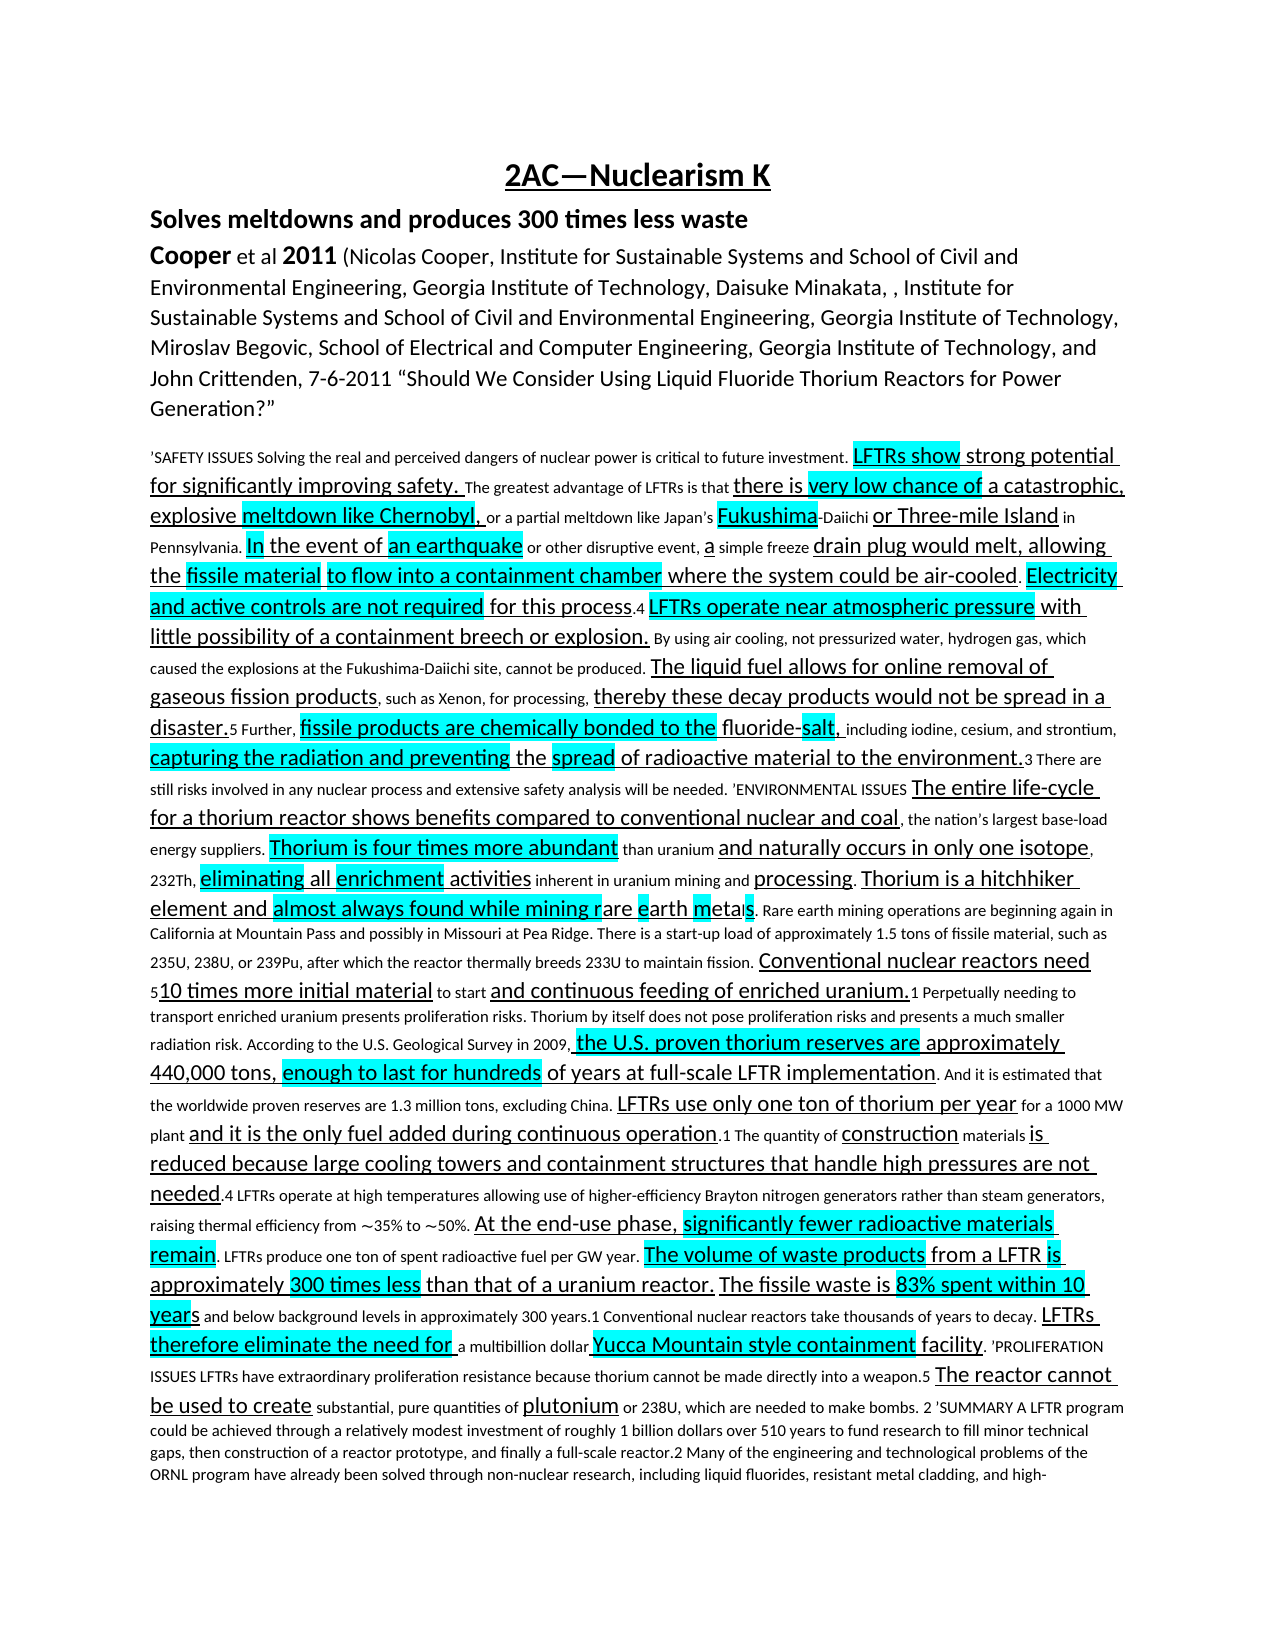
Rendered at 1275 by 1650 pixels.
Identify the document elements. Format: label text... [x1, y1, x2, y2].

subtitle Solves meltdowns and produces 300 times less waste [150, 202, 1125, 235]
subtitle 2AC—Nuclearism K [150, 154, 1125, 195]
text Cooper et al 2011 (Nicolas Cooper, Institute for Sustainable Systems and School of Civil and Environmental Engineering, Georgia Institute of Technology, Daisuke Minakata, , Institute for Sustainable Systems and School of Civil and Environmental Engineering, Georgia Institute of Technology, Miroslav Begovic, School of Electrical and Computer Engineering, Georgia Institute of Technology, and John Crittenden, 7-6-2011 “Should We Consider Using Liquid Fluoride Thorium Reactors for Power Generation?” [150, 238, 1125, 422]
